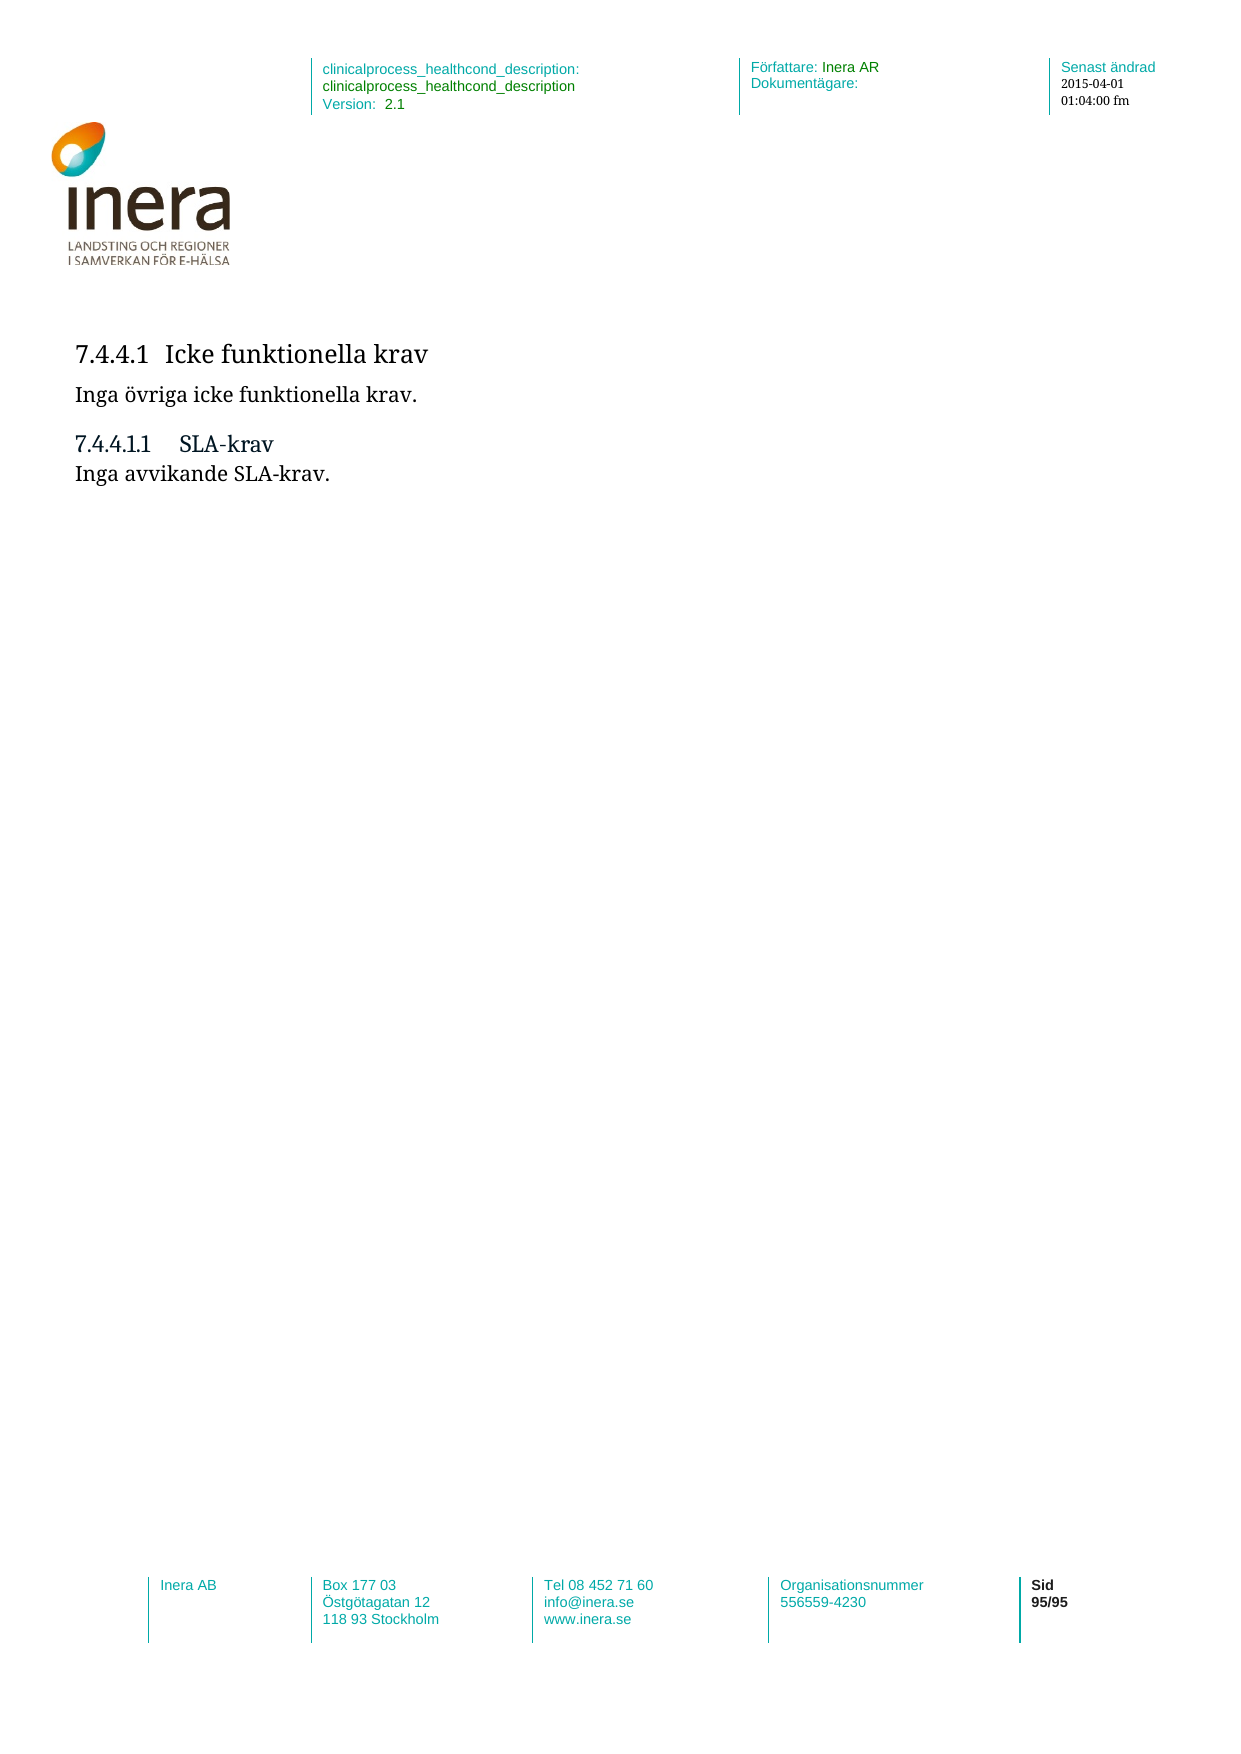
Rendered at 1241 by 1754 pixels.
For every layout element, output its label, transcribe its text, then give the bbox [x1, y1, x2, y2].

text Inga avvikande SLA-krav. [75, 458, 1165, 487]
subtitle SLA-krav [75, 429, 1165, 458]
picture [51, 122, 230, 265]
subtitle Icke funktionella krav [75, 337, 1165, 371]
text Inga övriga icke funktionella krav. [75, 379, 1165, 408]
